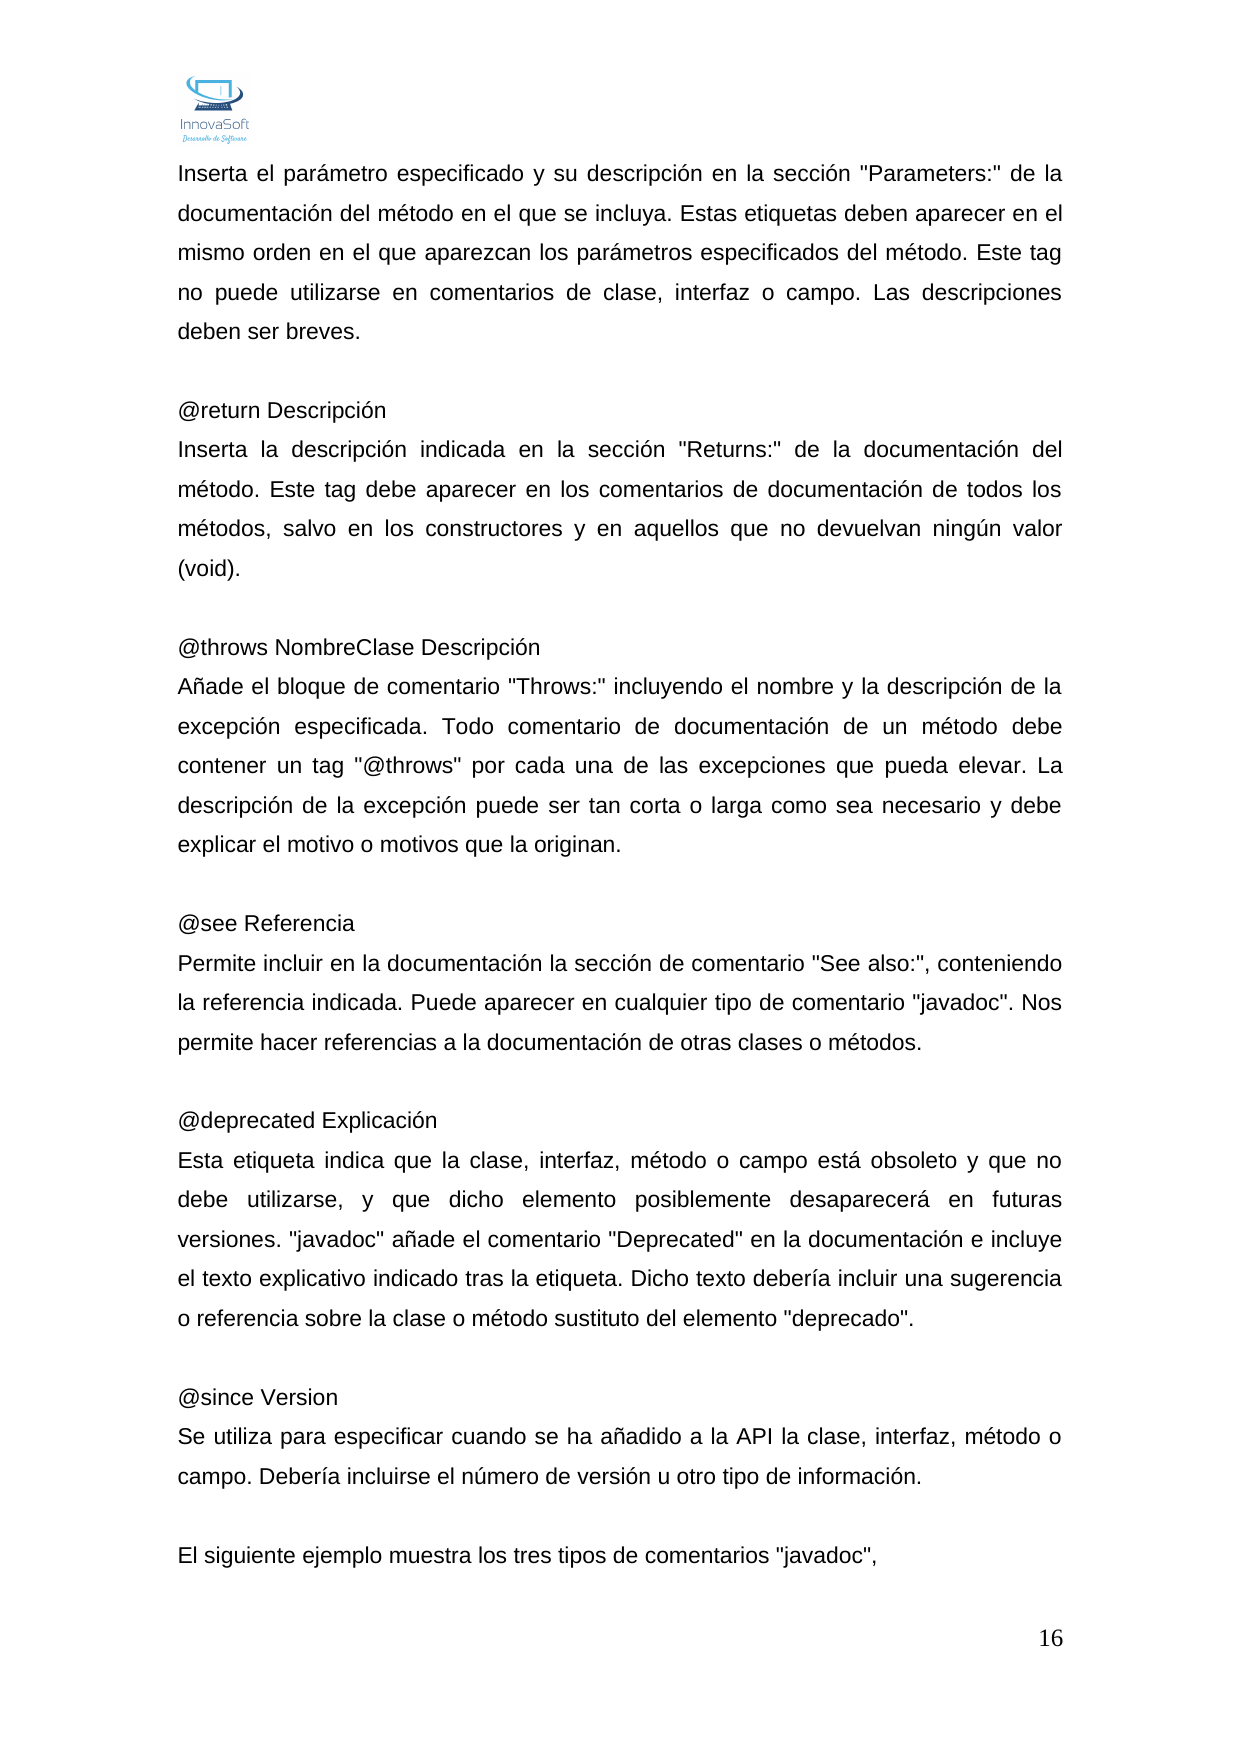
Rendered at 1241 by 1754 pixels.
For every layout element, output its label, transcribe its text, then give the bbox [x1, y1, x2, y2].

text @throws NombreClase Descripción [177, 634, 1063, 660]
picture [176, 73, 253, 147]
text @see Referencia [177, 910, 1063, 936]
text El siguiente ejemplo muestra los tres tipos de comentarios "javadoc", [177, 1542, 1063, 1568]
text Se utiliza para especificar cuando se ha añadido a la API la clase, interfaz, método o campo. Debería incluirse el número de versión u otro tipo de información. [177, 1423, 1063, 1489]
text Inserta el parámetro especificado y su descripción en la sección "Parameters:" de la documentación del método en el que se incluya. Estas etiquetas deben aparecer en el mismo orden en el que aparezcan los parámetros especificados del método. Este tag no puede utilizarse en comentarios de clase, interfaz o campo. Las descripciones deben ser breves. [177, 160, 1063, 344]
text Inserta la descripción indicada en la sección "Returns:" de la documentación del método. Este tag debe aparecer en los comentarios de documentación de todos los métodos, salvo en los constructores y en aquellos que no devuelvan ningún valor (void). [177, 436, 1063, 581]
text @return Descripción [177, 397, 1063, 423]
text @since Version [177, 1384, 1063, 1410]
text Esta etiqueta indica que la clase, interfaz, método o campo está obsoleto y que no debe utilizarse, y que dicho elemento posiblemente desaparecerá en futuras versiones. "javadoc" añade el comentario "Deprecated" en la documentación e incluye el texto explicativo indicado tras la etiqueta. Dicho texto debería incluir una sugerencia o referencia sobre la clase o método sustituto del elemento "deprecado". [177, 1147, 1063, 1331]
text Añade el bloque de comentario "Throws:" incluyendo el nombre y la descripción de la excepción especificada. Todo comentario de documentación de un método debe contener un tag "@throws" por cada una de las excepciones que pueda elevar. La descripción de la excepción puede ser tan corta o larga como sea necesario y debe explicar el motivo o motivos que la originan. [177, 673, 1063, 857]
text @deprecated Explicación [177, 1107, 1063, 1134]
text Permite incluir en la documentación la sección de comentario "See also:", conteniendo la referencia indicada. Puede aparecer en cualquier tipo de comentario "javadoc". Nos permite hacer referencias a la documentación de otras clases o métodos. [177, 949, 1063, 1055]
